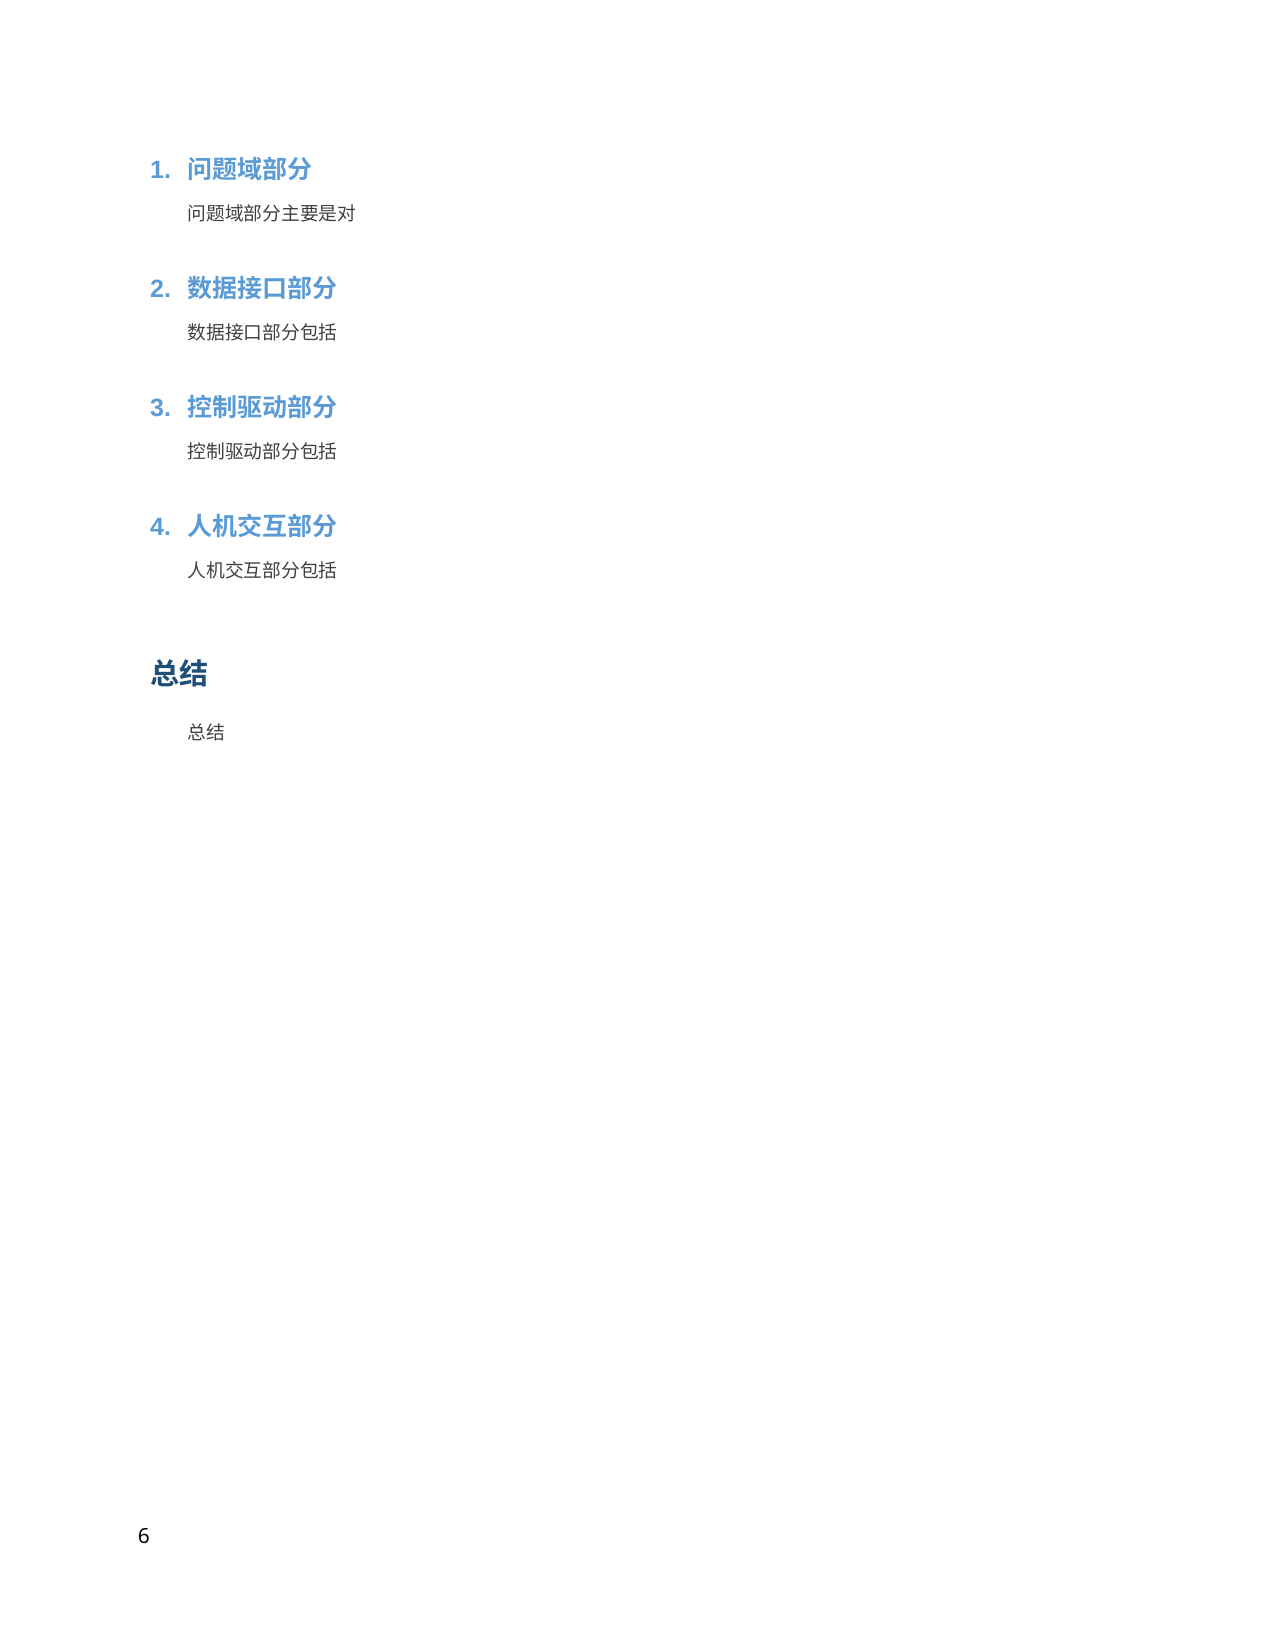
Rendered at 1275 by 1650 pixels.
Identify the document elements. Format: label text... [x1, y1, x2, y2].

subtitle 控制驱动部分 [150, 388, 1125, 424]
text 数据接口部分包括 [150, 318, 1125, 345]
text 问题域部分主要是对 [150, 199, 1125, 226]
subtitle 总结 [150, 650, 1125, 693]
text 控制驱动部分包括 [150, 436, 1125, 464]
subtitle 问题域部分 [150, 150, 1125, 186]
subtitle 人机交互部分 [150, 507, 1125, 543]
subtitle 数据接口部分 [150, 269, 1125, 305]
text 人机交互部分包括 [150, 555, 1125, 582]
text 总结 [150, 718, 1125, 745]
